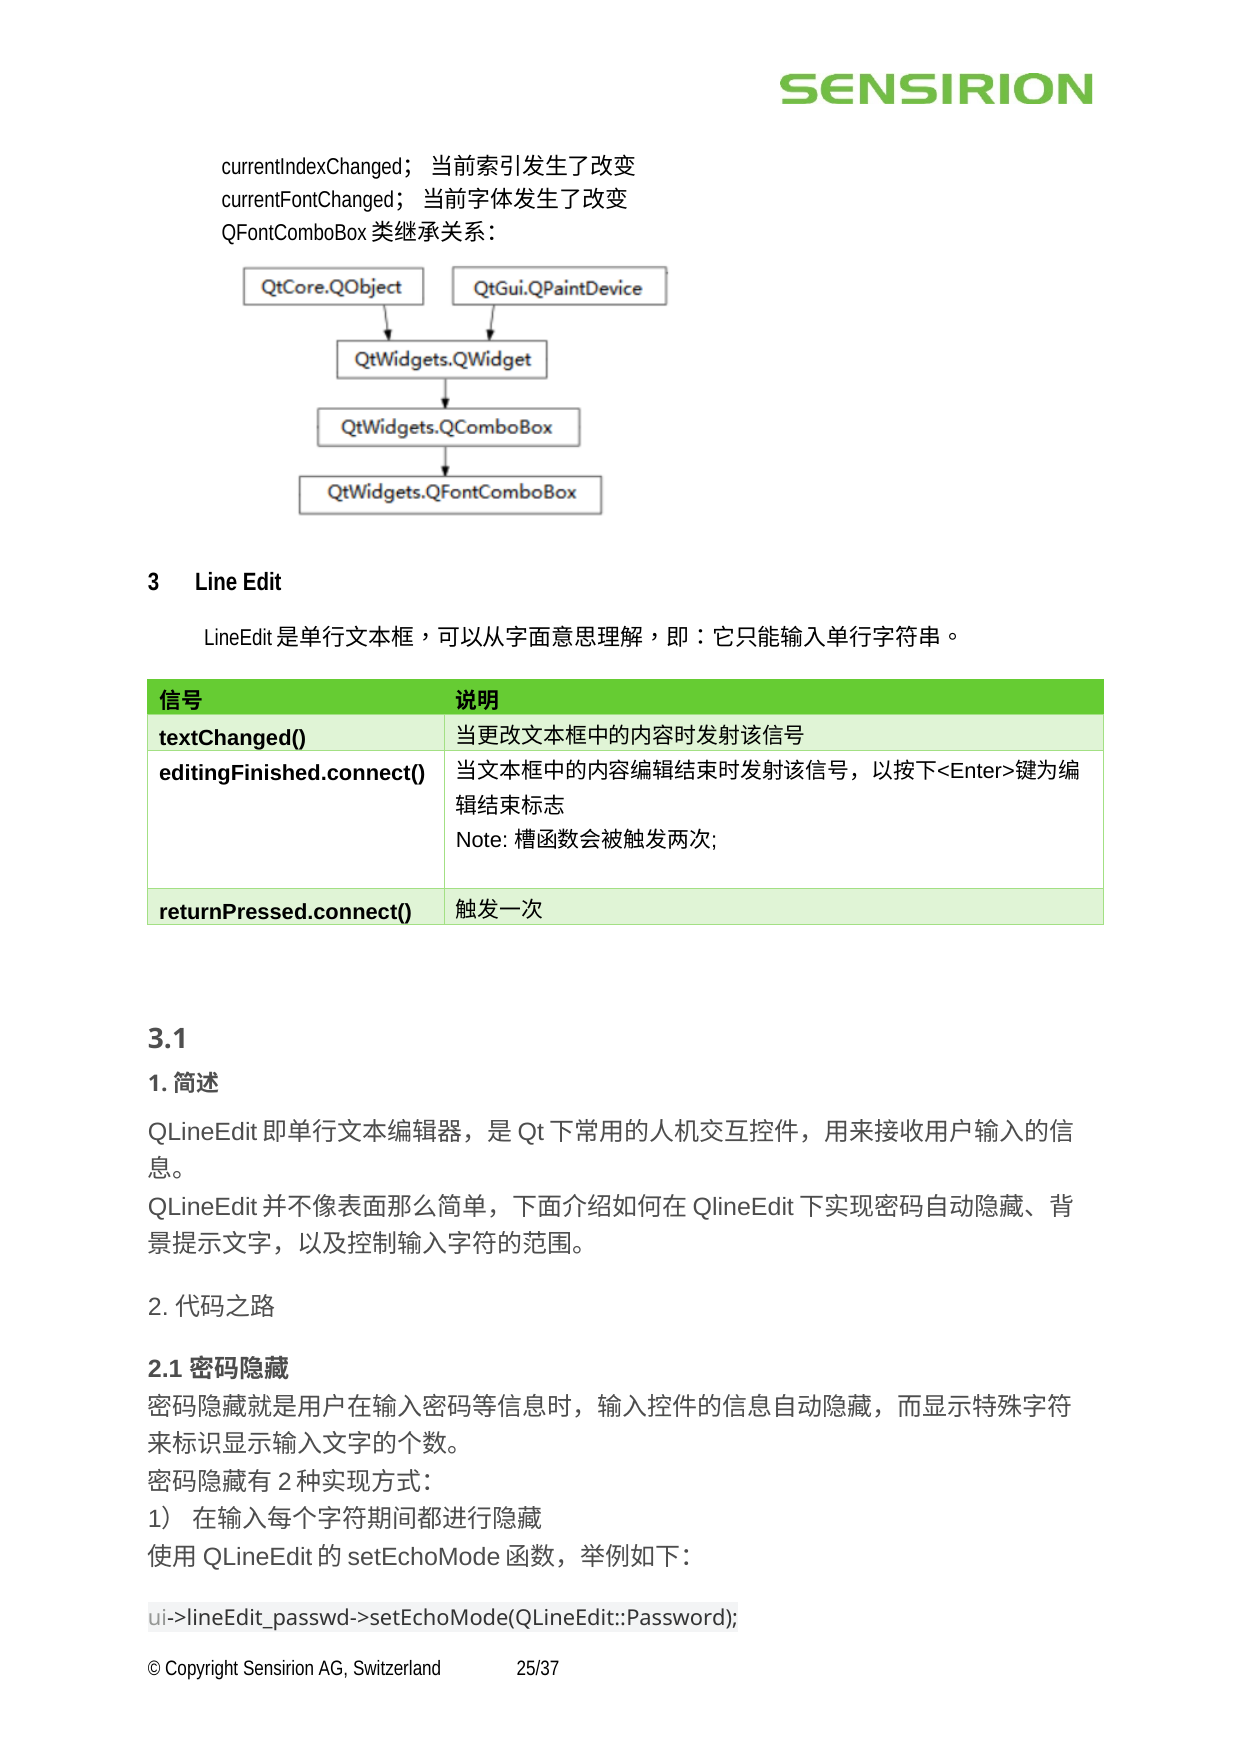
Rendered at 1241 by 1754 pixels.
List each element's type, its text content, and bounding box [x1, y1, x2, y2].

subtitle Line Edit [148, 567, 1092, 596]
text QLineEdit即单行文本编辑器，是Qt下常用的人机交互控件，用来接收用户输入的信息。 QLineEdit并不像表面那么简单，下面介绍如何在QlineEdit下实现密码自动隐藏、背景提示文字，以及控制输入字符的范围。 [148, 1110, 1092, 1260]
text currentIndexChanged； 当前索引发生了改变 [221, 148, 1092, 181]
table_cell 当文本框中的内容编辑结束时发射该信号，以按下<Enter>键为编辑结束标志 Note: 槽函数会被触发两次; [445, 751, 1103, 888]
table_cell 触发一次 [445, 889, 1103, 924]
table_header 说明 [445, 680, 1103, 714]
table_cell returnPressed.connect() [148, 889, 444, 924]
text 2.1 密码隐藏 密码隐藏就是用户在输入密码等信息时，输入控件的信息自动隐藏，而显示特殊字符来标识显示输入文字的个数。 密码隐藏有2种实现方式： 1） 在输入每个字符期间都进行隐藏 使用QLineEdit的setEchoMode函数，举例如下： [148, 1348, 1092, 1573]
table_cell editingFinished.connect() [148, 751, 444, 888]
picture [221, 247, 691, 540]
text ui->lineEdit_passwd->setEchoMode(QLineEdit::Password); [148, 1598, 1092, 1632]
table_cell 当更改文本框中的内容时发射该信号 [445, 715, 1103, 750]
table_cell textChanged() [148, 715, 444, 750]
picture [780, 73, 1093, 104]
text currentFontChanged； 当前字体发生了改变 [221, 181, 1092, 214]
text LineEdit是单行文本框，可以从字面意思理解，即：它只能输入单行字符串。 [204, 621, 1092, 652]
text 2. 代码之路 [148, 1285, 1092, 1323]
table_header 信号 [148, 680, 444, 714]
subtitle 1. 简述 [148, 1057, 1092, 1098]
text QFontComboBox类继承关系： [221, 214, 1092, 247]
